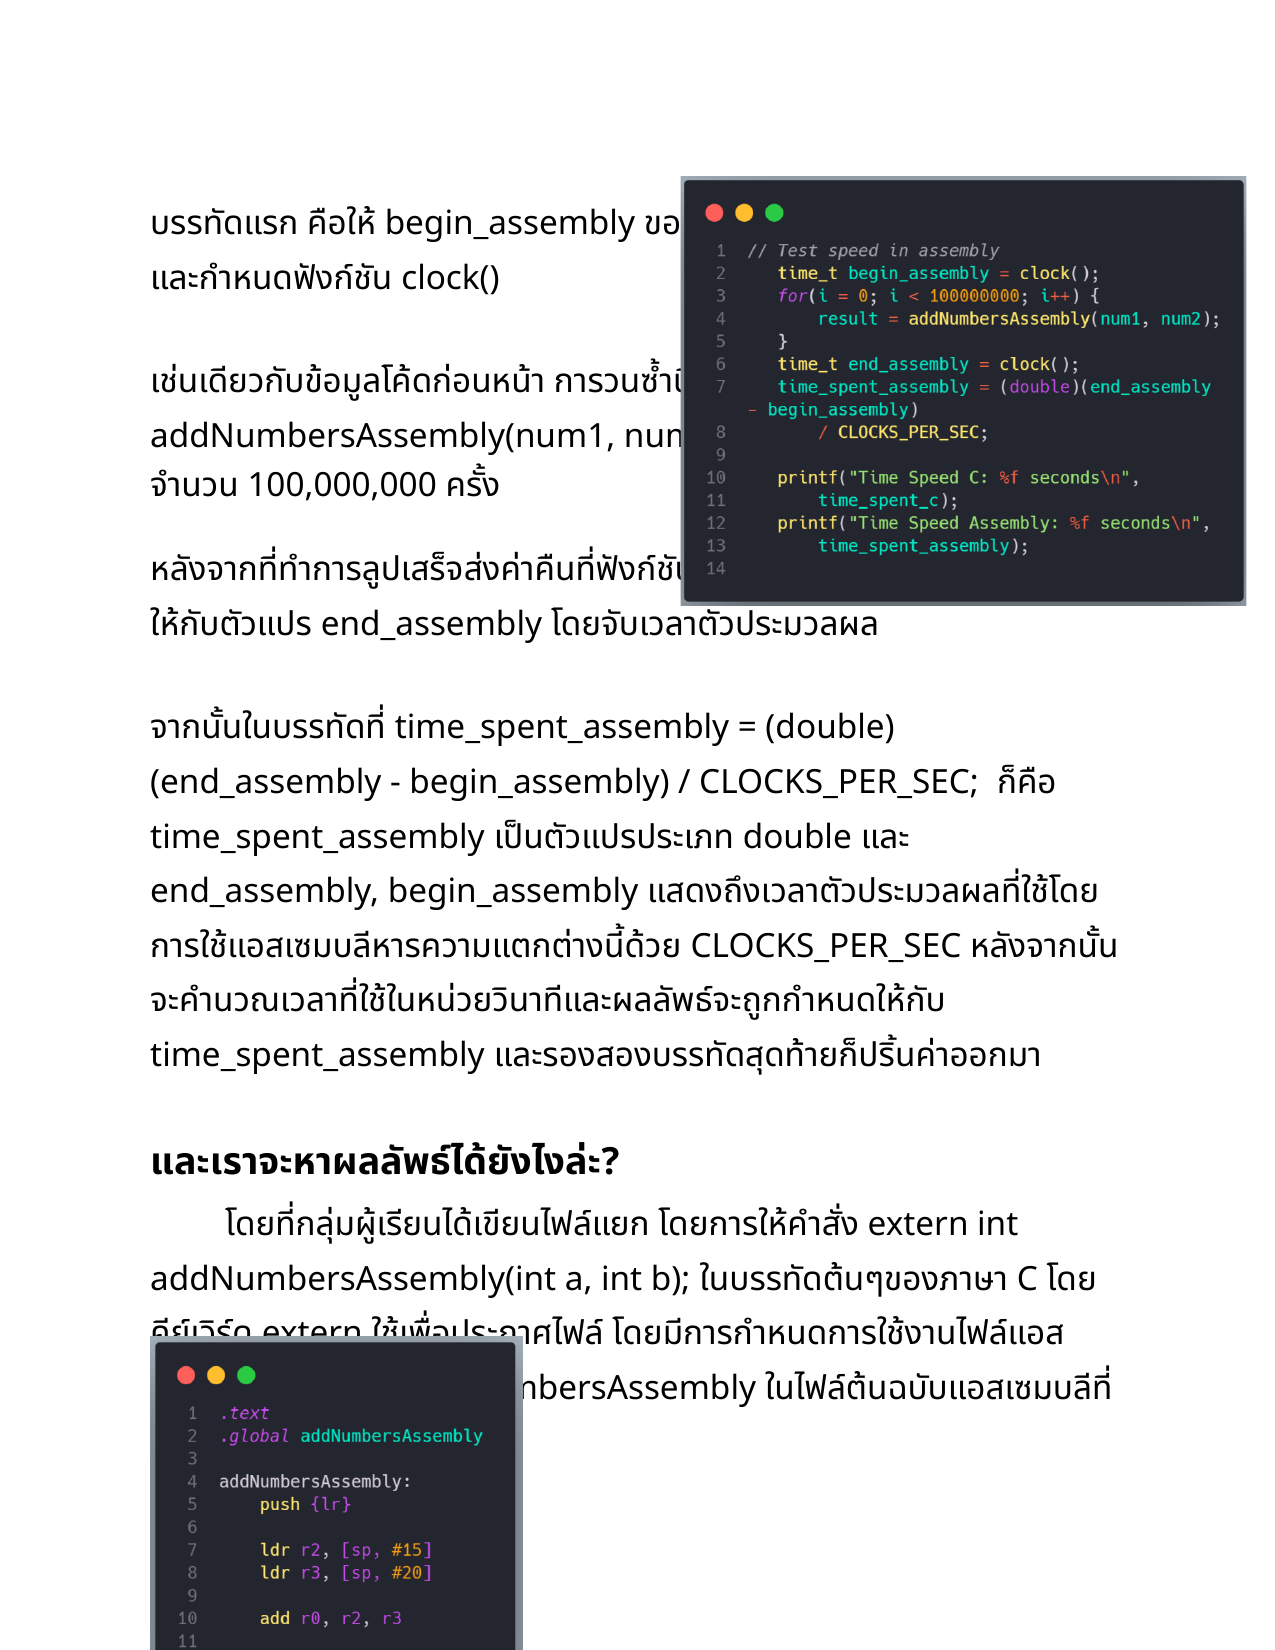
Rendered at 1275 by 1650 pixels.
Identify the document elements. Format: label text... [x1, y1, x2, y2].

text และเราจะหาผลลัพธ์ได้ยังไงล่ะ? โดยที่กลุ่มผู้เรียนได้เขียนไฟล์แยก โดยการให้คำสั่ง extern int addNumbersAssembly(int a, int b); ในบรรทัดต้นๆของภาษา C โดยคีย์เวิร์ด extern ใช้เพื่อประกาศไฟล์ โดยมีการกำหนดการใช้งานไฟล์แอสเซมบลีของฟังก์ชัน addNumbersAssembly ในไฟล์ต้นฉบับแอสเซมบลีที่แยกต่างหากครับ [150, 1134, 1125, 1468]
text หลังจากที่ทำการลูปเสร็จส่งค่าคืนที่ฟังก์ชัน clock() [150, 545, 680, 596]
picture [680, 176, 1247, 606]
text บรรทัดแรก คือให้ begin_assembly ของ time_t [150, 199, 680, 249]
text จำนวน 100,000,000 ครั้ง [150, 460, 680, 511]
text จากนั้นในบรรทัดที่ time_spent_assembly = (double)(end_assembly - begin_assembly) / CLOCKS_PER_SEC; ก็คือ time_spent_assembly เป็นตัวแปรประเภท double และ end_assembly, begin_assembly แสดงถึงเวลาตัวประมวลผลที่ใช้โดยการใช้แอสเซมบลีหารความแตกต่างนี้ด้วย CLOCKS_PER_SEC หลังจากนั้นจะคำนวณเวลาที่ใช้ในหน่วยวินาทีและผลลัพธ์จะถูกกำหนดให้กับ time_spent_assembly และรองสองบรรทัดสุดท้ายก็ปริ้นค่าออกมา [150, 703, 1125, 1081]
text เช่นเดียวกับข้อมูลโค้ดก่อนหน้า การวนซ้ำนี้ดำเนินการเพิ่ม [150, 357, 680, 407]
picture [150, 1336, 523, 1650]
text addNumbersAssembly(num1, num2) [150, 411, 680, 457]
text และกำหนดฟังก์ชัน clock() [150, 253, 680, 304]
text ให้กับตัวแปร end_assembly โดยจับเวลาตัวประมวลผล [150, 600, 1125, 650]
